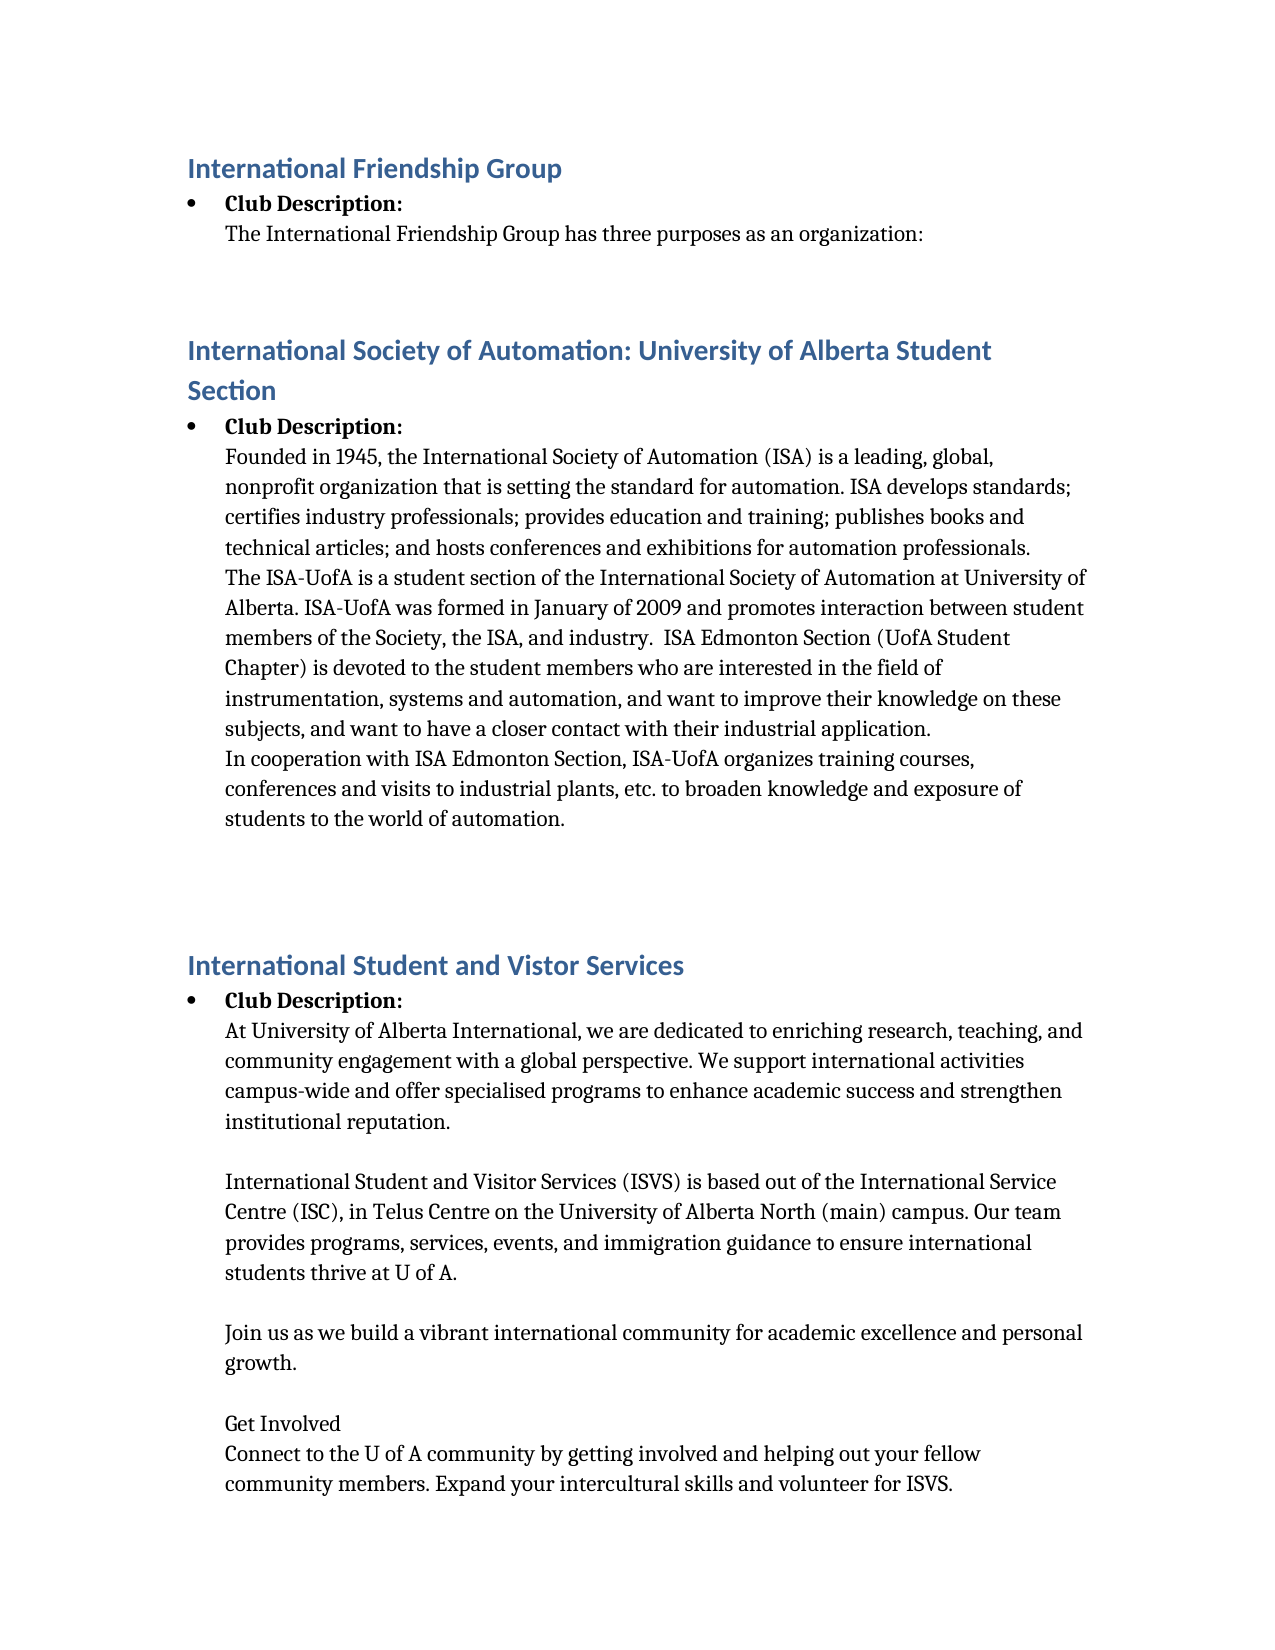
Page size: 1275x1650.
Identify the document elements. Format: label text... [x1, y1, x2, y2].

subtitle International Society of Automation: University of Alberta Student Section [187, 332, 1087, 408]
list Club Description: Founded in 1945, the International Society of Automation (ISA) is a leading, global, nonprofit organization that is setting the standard for automation. ISA develops standards; certifies industry professionals; provides education and training; publishes books and technical articles; and hosts conferences and exhibitions for automation professionals. The ISA-UofA is a student section of the International Society of Automation at University of Alberta. ISA-UofA was formed in January of 2009 and promotes interaction between student members of the Society, the ISA, and industry. ISA Edmonton Section (UofA Student Chapter) is devoted to the student members who are interested in the field of instrumentation, systems and automation, and want to improve their knowledge on these subjects, and want to have a closer contact with their industrial application. In cooperation with ISA Edmonton Section, ISA-UofA organizes training courses, conferences and visits to industrial plants, etc. to broaden knowledge and exposure of students to the world of automation. [187, 413, 1087, 893]
subtitle International Student and Vistor Services [187, 947, 1087, 982]
subtitle International Friendship Group [187, 150, 1087, 186]
list Club Description: The International Friendship Group has three purposes as an organization: [187, 191, 1087, 278]
